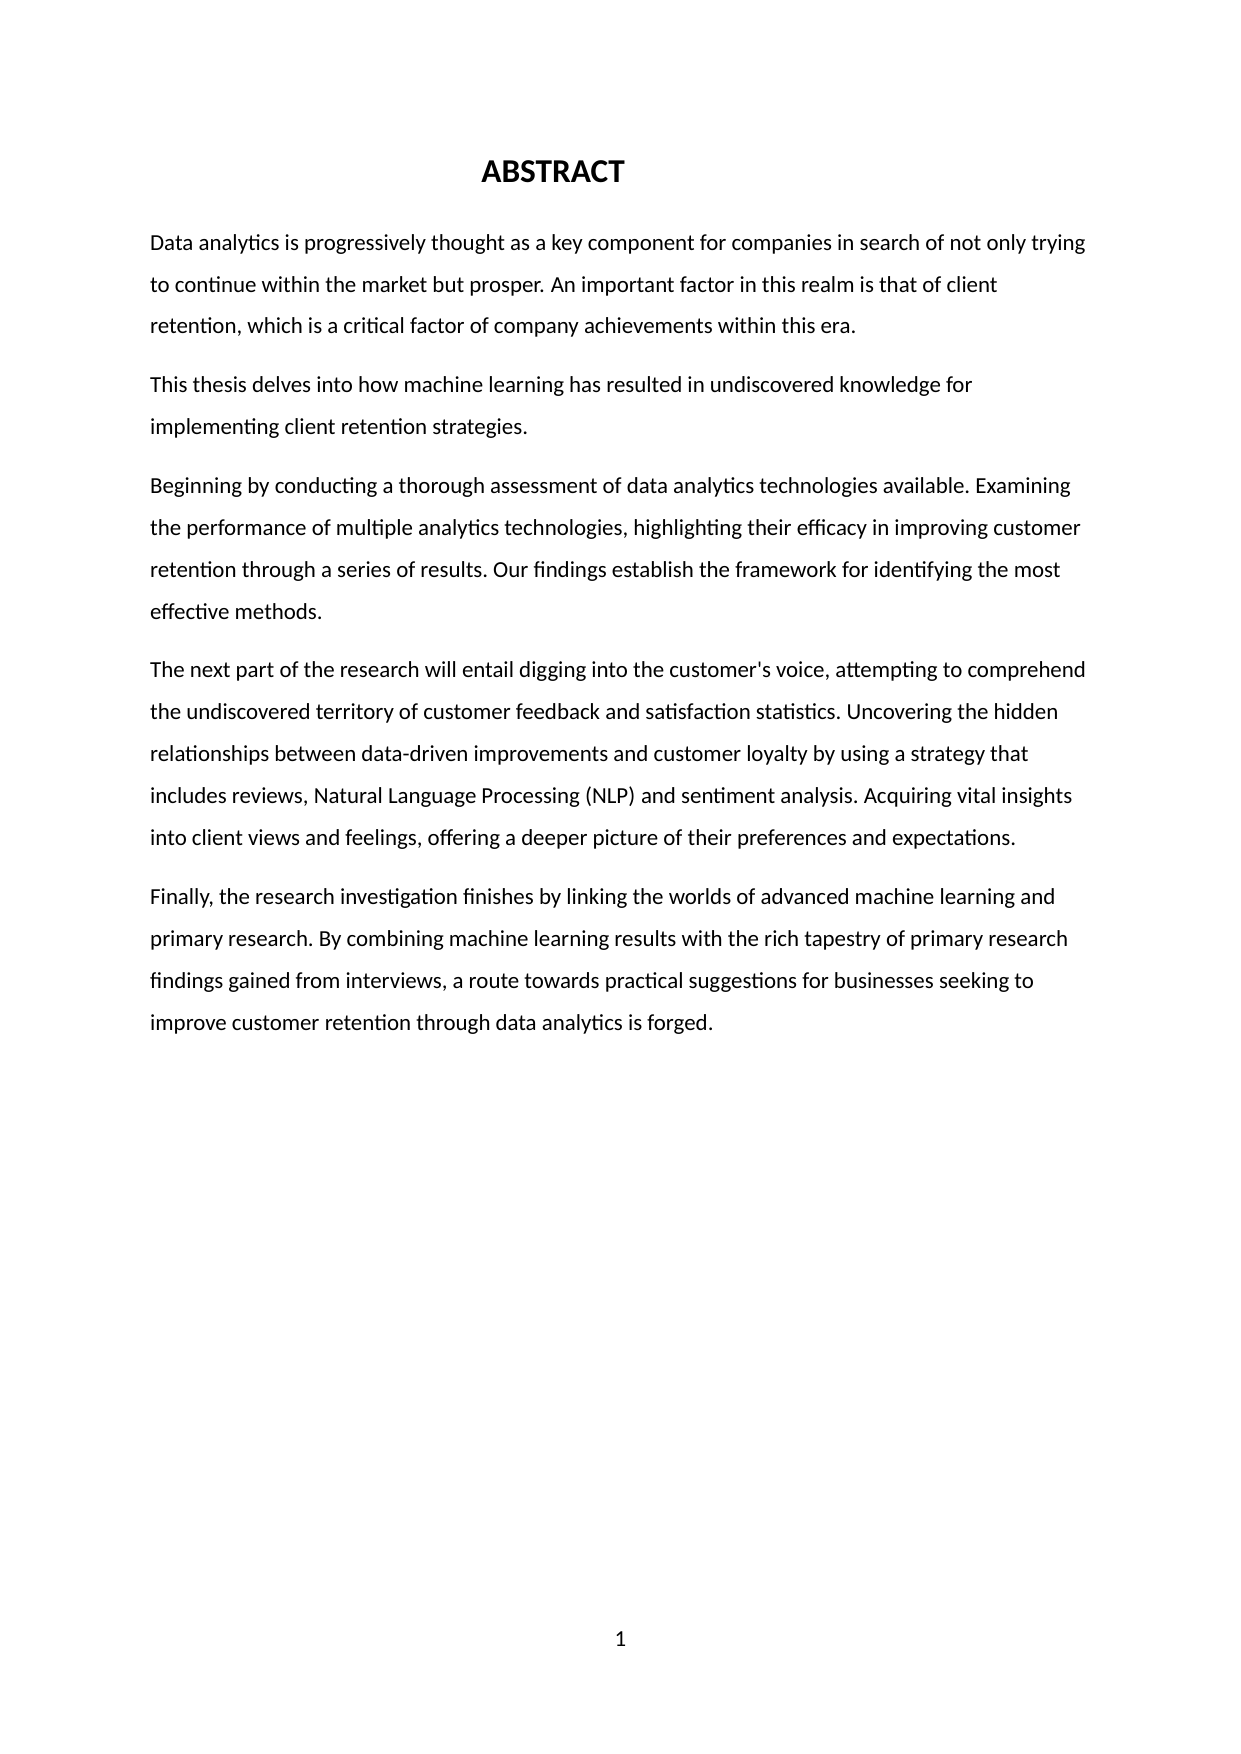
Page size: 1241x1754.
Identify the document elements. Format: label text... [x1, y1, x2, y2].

text Beginning by conducting a thorough assessment of data analytics technologies available. Examining the performance of multiple analytics technologies, highlighting their efficacy in improving customer retention through a series of results. Our findings establish the framework for identifying the most effective methods. [150, 471, 1090, 625]
text This thesis delves into how machine learning has resulted in undiscovered knowledge for implementing client retention strategies. [150, 370, 1090, 440]
text Data analytics is progressively thought as a key component for companies in search of not only trying to continue within the market but prosper. An important factor in this realm is that of client retention, which is a critical factor of company achievements within this era. [150, 228, 1090, 340]
text ABSTRACT [150, 150, 1090, 191]
text Finally, the research investigation finishes by linking the worlds of advanced machine learning and primary research. By combining machine learning results with the rich tapestry of primary research findings gained from interviews, a route towards practical suggestions for businesses seeking to improve customer retention through data analytics is forged. [150, 882, 1090, 1036]
text The next part of the research will entail digging into the customer's voice, attempting to comprehend the undiscovered territory of customer feedback and satisfaction statistics. Uncovering the hidden relationships between data-driven improvements and customer loyalty by using a strategy that includes reviews, Natural Language Processing (NLP) and sentiment analysis. Acquiring vital insights into client views and feelings, offering a deeper picture of their preferences and expectations. [150, 656, 1090, 851]
